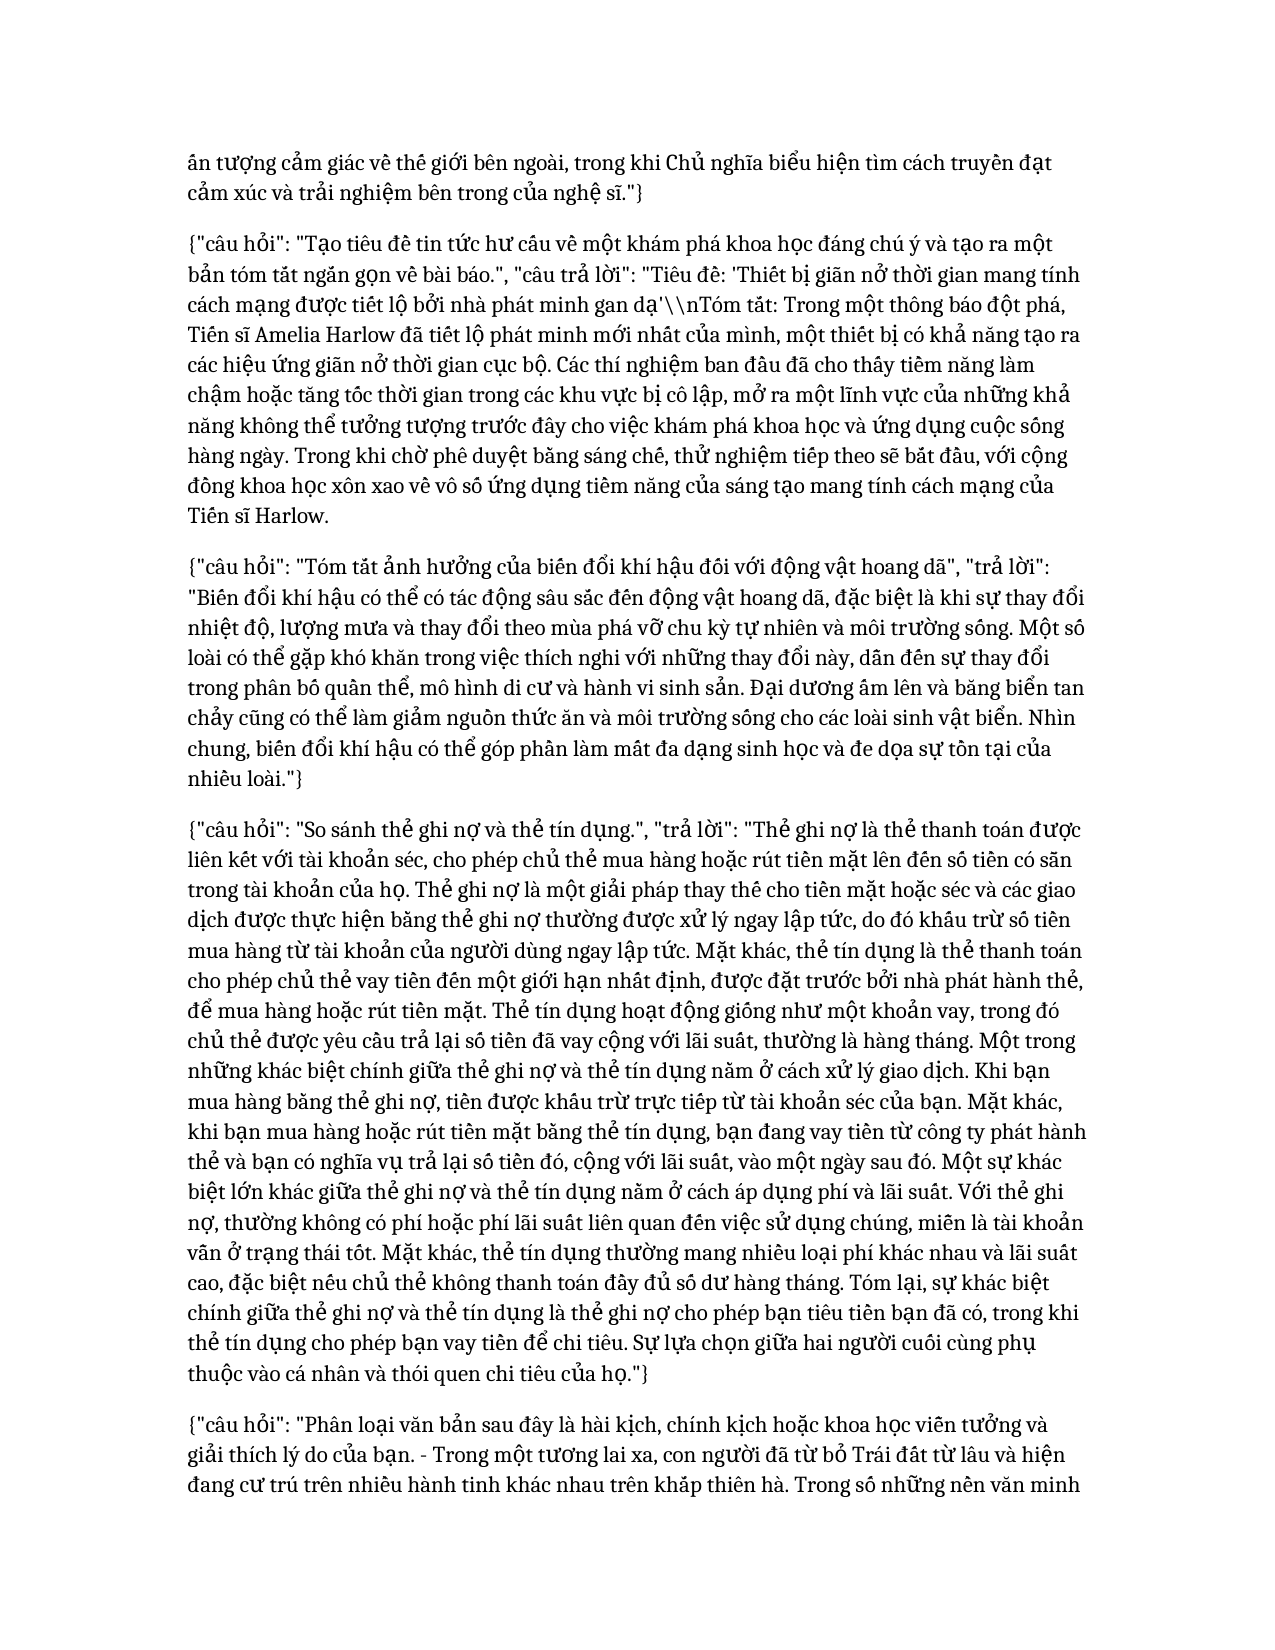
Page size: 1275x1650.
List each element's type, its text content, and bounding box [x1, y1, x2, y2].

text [187, 1411, 1087, 1498]
text {"câu hỏi": "Tóm tắt ảnh hưởng của biến đổi khí hậu đối với động vật hoang dã", "trả lời": "Biến đổi khí hậu có thể có tác động sâu sắc đến động vật hoang dã, đặc biệt là khi sự thay đổi nhiệt độ, lượng mưa và thay đổi theo mùa phá vỡ chu kỳ tự nhiên và môi trường sống. Một số loài có thể gặp khó khăn trong việc thích nghi với những thay đổi này, dẫn đến sự thay đổi trong phân bố quần thể, mô hình di cư và hành vi sinh sản. Đại dương ấm lên và băng biển tan chảy cũng có thể làm giảm nguồn thức ăn và môi trường sống cho các loài sinh vật biển. Nhìn chung, biến đổi khí hậu có thể góp phần làm mất đa dạng sinh học và đe dọa sự tồn tại của nhiều loài."} [187, 554, 1087, 792]
text {"câu hỏi": "Tạo tiêu đề tin tức hư cấu về một khám phá khoa học đáng chú ý và tạo ra một bản tóm tắt ngắn gọn về bài báo.", "câu trả lời": "Tiêu đề: 'Thiết bị giãn nở thời gian mang tính cách mạng được tiết lộ bởi nhà phát minh gan dạ'\\nTóm tắt: Trong một thông báo đột phá, Tiến sĩ Amelia Harlow đã tiết lộ phát minh mới nhất của mình, một thiết bị có khả năng tạo ra các hiệu ứng giãn nở thời gian cục bộ. Các thí nghiệm ban đầu đã cho thấy tiềm năng làm chậm hoặc tăng tốc thời gian trong các khu vực bị cô lập, mở ra một lĩnh vực của những khả năng không thể tưởng tượng trước đây cho việc khám phá khoa học và ứng dụng cuộc sống hàng ngày. Trong khi chờ phê duyệt bằng sáng chế, thử nghiệm tiếp theo sẽ bắt đầu, với cộng đồng khoa học xôn xao về vô số ứng dụng tiềm năng của sáng tạo mang tính cách mạng của Tiến sĩ Harlow. [187, 231, 1087, 529]
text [187, 150, 1087, 207]
text {"câu hỏi": "So sánh thẻ ghi nợ và thẻ tín dụng.", "trả lời": "Thẻ ghi nợ là thẻ thanh toán được liên kết với tài khoản séc, cho phép chủ thẻ mua hàng hoặc rút tiền mặt lên đến số tiền có sẵn trong tài khoản của họ. Thẻ ghi nợ là một giải pháp thay thế cho tiền mặt hoặc séc và các giao dịch được thực hiện bằng thẻ ghi nợ thường được xử lý ngay lập tức, do đó khấu trừ số tiền mua hàng từ tài khoản của người dùng ngay lập tức. Mặt khác, thẻ tín dụng là thẻ thanh toán cho phép chủ thẻ vay tiền đến một giới hạn nhất định, được đặt trước bởi nhà phát hành thẻ, để mua hàng hoặc rút tiền mặt. Thẻ tín dụng hoạt động giống như một khoản vay, trong đó chủ thẻ được yêu cầu trả lại số tiền đã vay cộng với lãi suất, thường là hàng tháng. Một trong những khác biệt chính giữa thẻ ghi nợ và thẻ tín dụng nằm ở cách xử lý giao dịch. Khi bạn mua hàng bằng thẻ ghi nợ, tiền được khấu trừ trực tiếp từ tài khoản séc của bạn. Mặt khác, khi bạn mua hàng hoặc rút tiền mặt bằng thẻ tín dụng, bạn đang vay tiền từ công ty phát hành thẻ và bạn có nghĩa vụ trả lại số tiền đó, cộng với lãi suất, vào một ngày sau đó. Một sự khác biệt lớn khác giữa thẻ ghi nợ và thẻ tín dụng nằm ở cách áp dụng phí và lãi suất. Với thẻ ghi nợ, thường không có phí hoặc phí lãi suất liên quan đến việc sử dụng chúng, miễn là tài khoản vẫn ở trạng thái tốt. Mặt khác, thẻ tín dụng thường mang nhiều loại phí khác nhau và lãi suất cao, đặc biệt nếu chủ thẻ không thanh toán đầy đủ số dư hàng tháng. Tóm lại, sự khác biệt chính giữa thẻ ghi nợ và thẻ tín dụng là thẻ ghi nợ cho phép bạn tiêu tiền bạn đã có, trong khi thẻ tín dụng cho phép bạn vay tiền để chi tiêu. Sự lựa chọn giữa hai người cuối cùng phụ thuộc vào cá nhân và thói quen chi tiêu của họ."} [187, 817, 1087, 1387]
